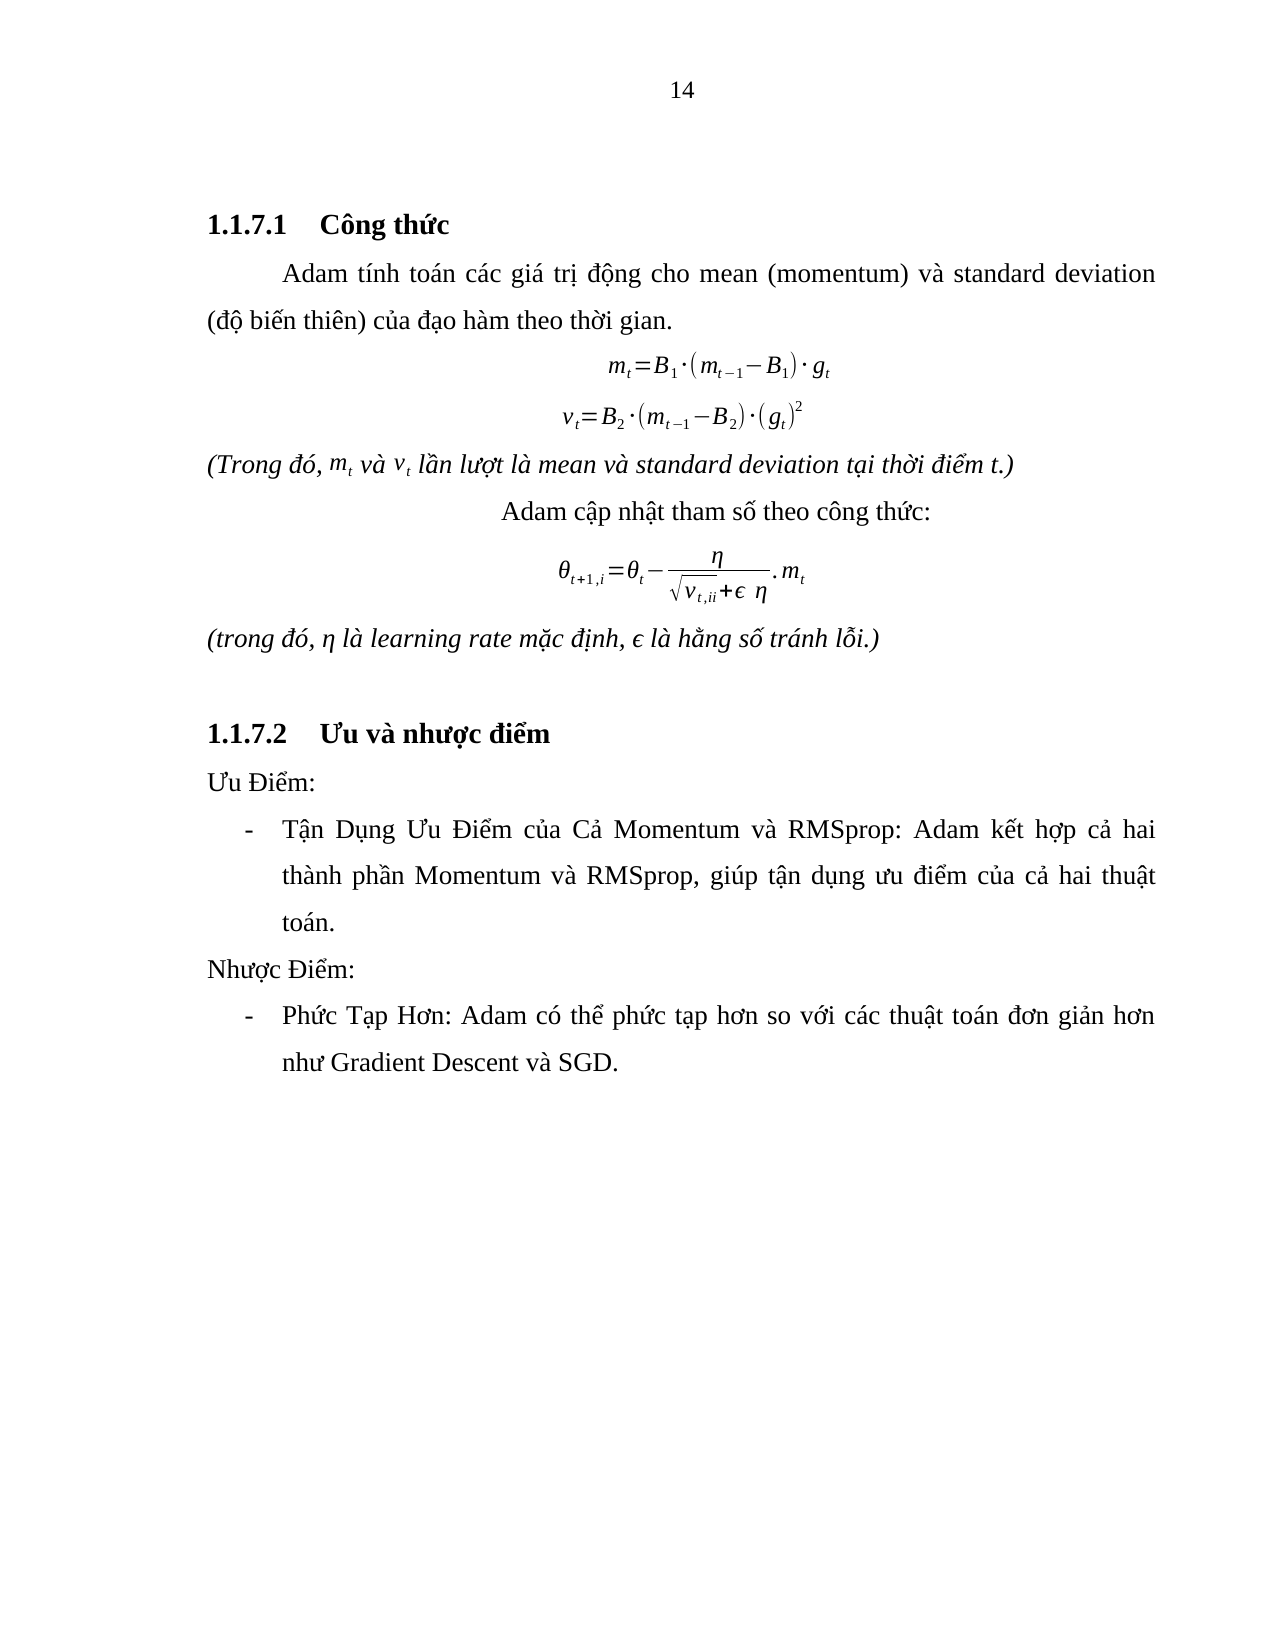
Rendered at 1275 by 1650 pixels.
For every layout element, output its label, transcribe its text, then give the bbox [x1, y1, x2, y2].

list Tận Dụng Ưu Điểm của Cả Momentum và RMSprop: Adam kết hợp cả hai thành phần Momentum và RMSprop, giúp tận dụng ưu điểm của cả hai thuật toán. [244, 813, 1157, 937]
text Adam cập nhật tham số theo công thức: [207, 495, 1157, 607]
text (Trong đó, ​ và ​ lần lượt là mean và standard deviation tại thời điểm t.) [207, 448, 1157, 480]
text (trong đó, η là learning rate mặc định, ϵ là hằng số tránh lỗi.) [207, 622, 1157, 654]
list Ưu và nhược điểm [207, 716, 1157, 749]
text Nhược Điểm: [207, 953, 1157, 984]
list Công thức [207, 207, 1157, 240]
text Ưu Điểm: [207, 766, 1157, 797]
list Phức Tạp Hơn: Adam có thể phức tạp hơn so với các thuật toán đơn giản hơn như Gradient Descent và SGD. [244, 999, 1157, 1077]
text Adam tính toán các giá trị động cho mean (momentum) và standard deviation (độ biến thiên) của đạo hàm theo thời gian. [207, 257, 1157, 335]
